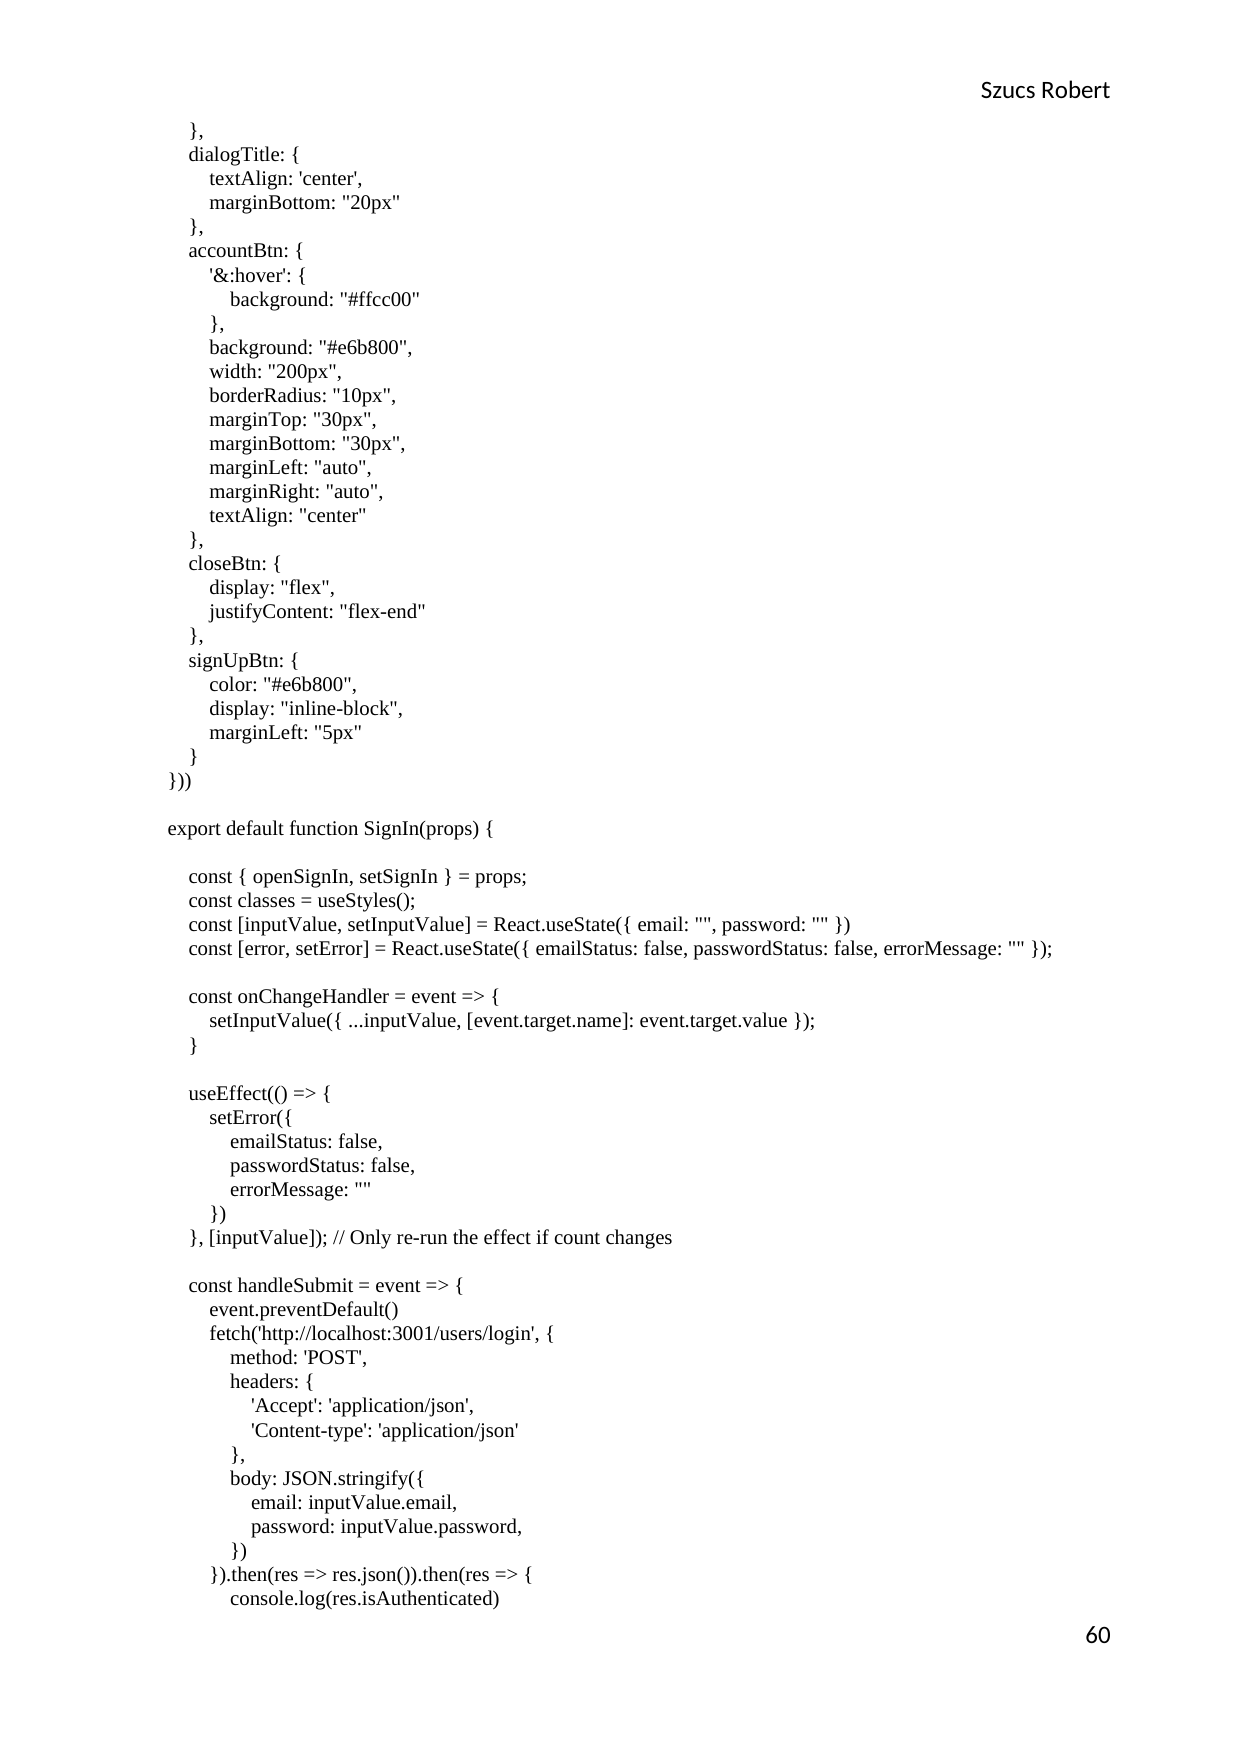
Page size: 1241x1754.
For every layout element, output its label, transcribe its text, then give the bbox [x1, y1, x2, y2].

list textAlign: "center" [167, 503, 1110, 527]
list '&:hover': { [167, 262, 1110, 287]
list const [error, setError] = React.useState({ emailStatus: false, passwordStatus: false, errorMessage: "" }); [167, 936, 1110, 960]
list headers: { [167, 1369, 1110, 1393]
list marginTop: "30px", [167, 407, 1110, 431]
list }, [inputValue]); // Only re-run the effect if count changes [167, 1225, 1110, 1249]
list color: "#e6b800", [167, 672, 1110, 696]
list password: inputValue.password, [167, 1514, 1110, 1538]
list }, [167, 1442, 1110, 1466]
list marginLeft: "auto", [167, 455, 1110, 479]
list event.preventDefault() [167, 1297, 1110, 1321]
list dialogTitle: { [167, 142, 1110, 166]
list })) [167, 768, 1110, 792]
list }, [167, 527, 1110, 551]
list }, [167, 623, 1110, 647]
list }) [167, 1538, 1110, 1562]
list width: "200px", [167, 359, 1110, 383]
list fetch('http://localhost:3001/users/login', { [167, 1321, 1110, 1345]
list const handleSubmit = event => { [167, 1273, 1110, 1297]
list closeBtn: { [167, 551, 1110, 575]
list background: "#e6b800", [167, 335, 1110, 359]
list passwordStatus: false, [167, 1153, 1110, 1177]
list marginLeft: "5px" [167, 720, 1110, 744]
list }, [167, 214, 1110, 238]
list marginBottom: "20px" [167, 190, 1110, 214]
list console.log(res.isAuthenticated) [167, 1586, 1110, 1610]
list method: 'POST', [167, 1345, 1110, 1369]
list accountBtn: { [167, 238, 1110, 262]
list marginBottom: "30px", [167, 431, 1110, 455]
list body: JSON.stringify({ [167, 1466, 1110, 1490]
list marginRight: "auto", [167, 479, 1110, 503]
list const onChangeHandler = event => { [167, 984, 1110, 1008]
list display: "flex", [167, 575, 1110, 599]
list } [167, 744, 1110, 768]
list textAlign: 'center', [167, 166, 1110, 190]
list const { openSignIn, setSignIn } = props; [167, 864, 1110, 888]
list borderRadius: "10px", [167, 383, 1110, 407]
list }, [167, 118, 1110, 142]
list display: "inline-block", [167, 696, 1110, 720]
list }).then(res => res.json()).then(res => { [167, 1562, 1110, 1586]
list errorMessage: "" [167, 1177, 1110, 1201]
list setInputValue({ ...inputValue, [event.target.name]: event.target.value }); [167, 1008, 1110, 1032]
list email: inputValue.email, [167, 1490, 1110, 1514]
list }, [167, 311, 1110, 335]
list emailStatus: false, [167, 1129, 1110, 1153]
list } [167, 1032, 1110, 1057]
list }) [167, 1201, 1110, 1225]
list background: "#ffcc00" [167, 287, 1110, 311]
list const [inputValue, setInputValue] = React.useState({ email: "", password: "" }) [167, 912, 1110, 936]
list export default function SignIn(props) { [167, 816, 1110, 840]
list 'Content-type': 'application/json' [167, 1417, 1110, 1442]
list justifyContent: "flex-end" [167, 599, 1110, 623]
list signUpBtn: { [167, 647, 1110, 672]
list useEffect(() => { [167, 1081, 1110, 1105]
list 'Accept': 'application/json', [167, 1393, 1110, 1417]
list const classes = useStyles(); [167, 888, 1110, 912]
list setError({ [167, 1105, 1110, 1129]
